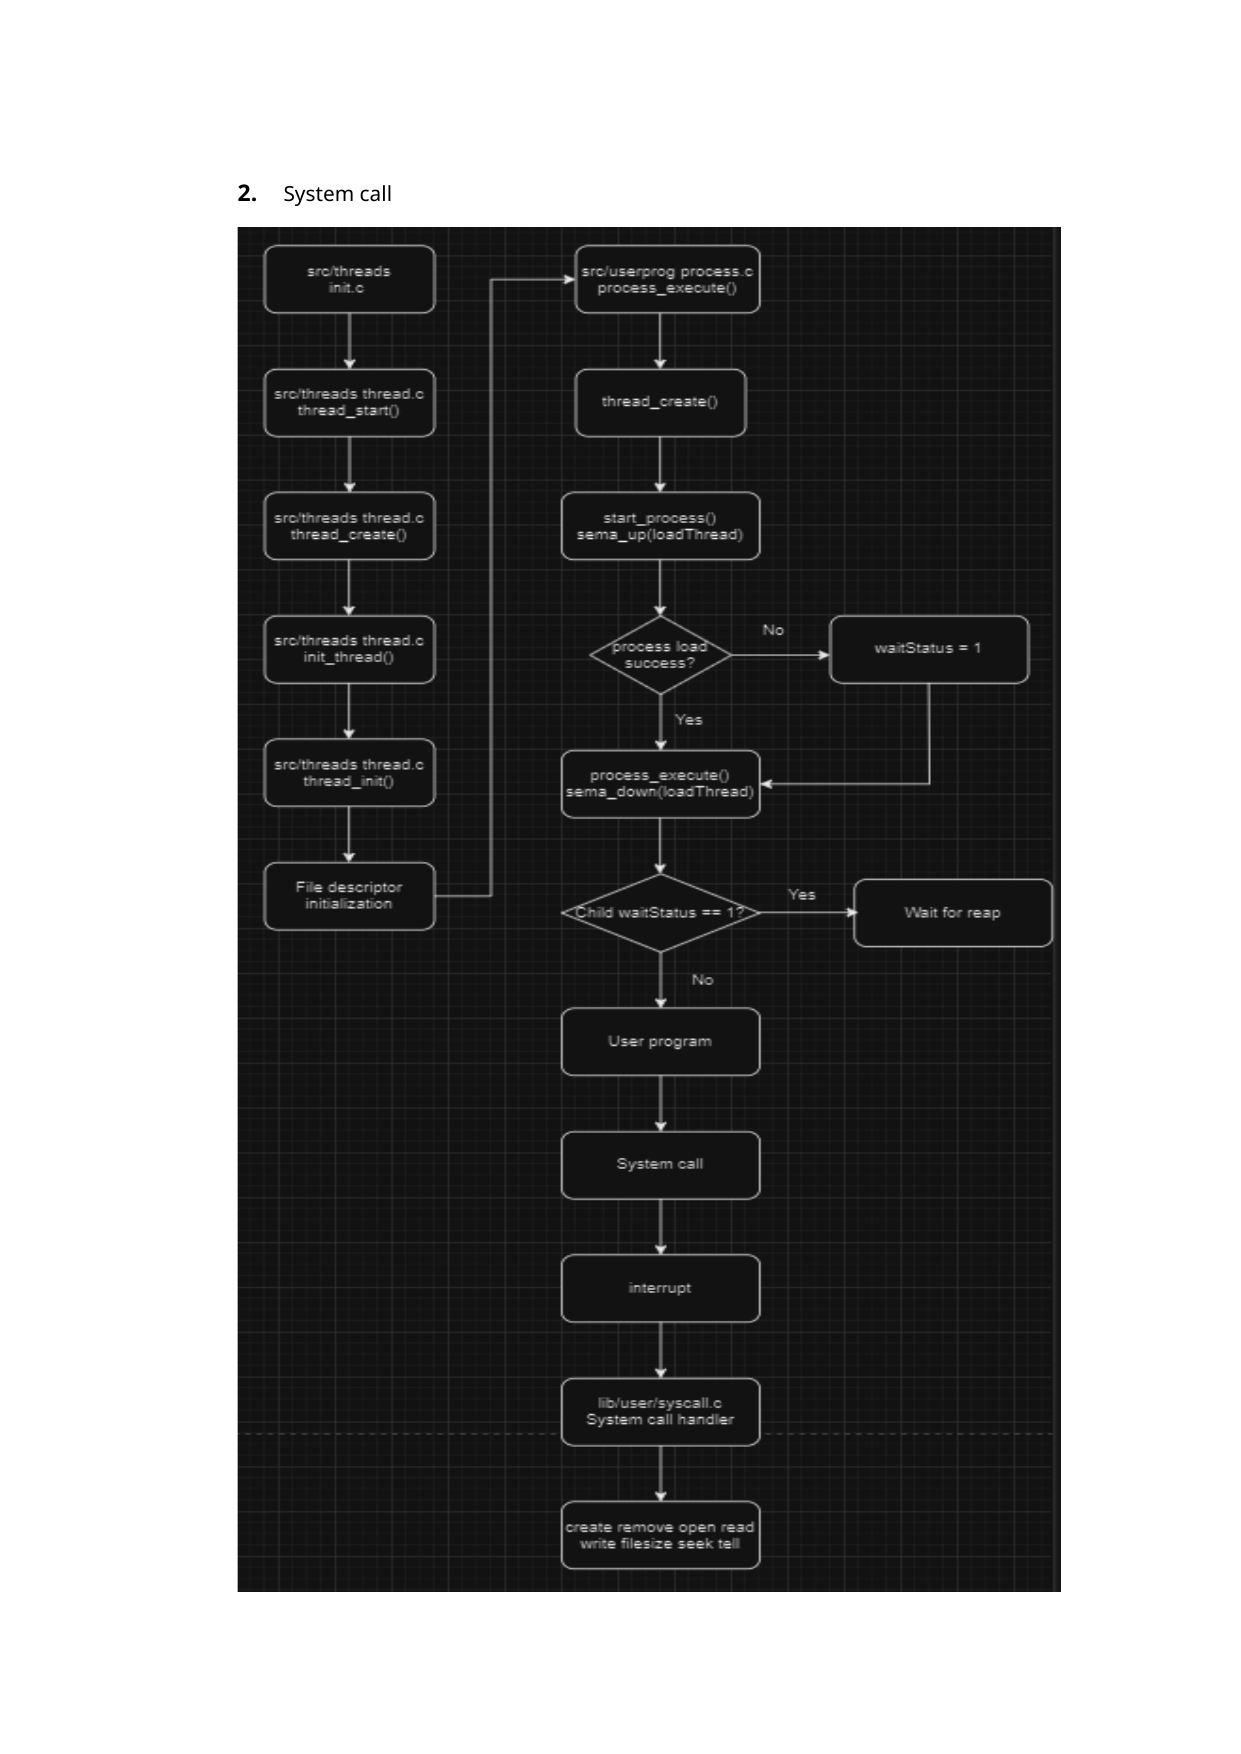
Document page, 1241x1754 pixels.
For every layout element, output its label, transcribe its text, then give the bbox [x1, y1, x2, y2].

list System call [237, 177, 1090, 208]
picture [237, 227, 1061, 1592]
